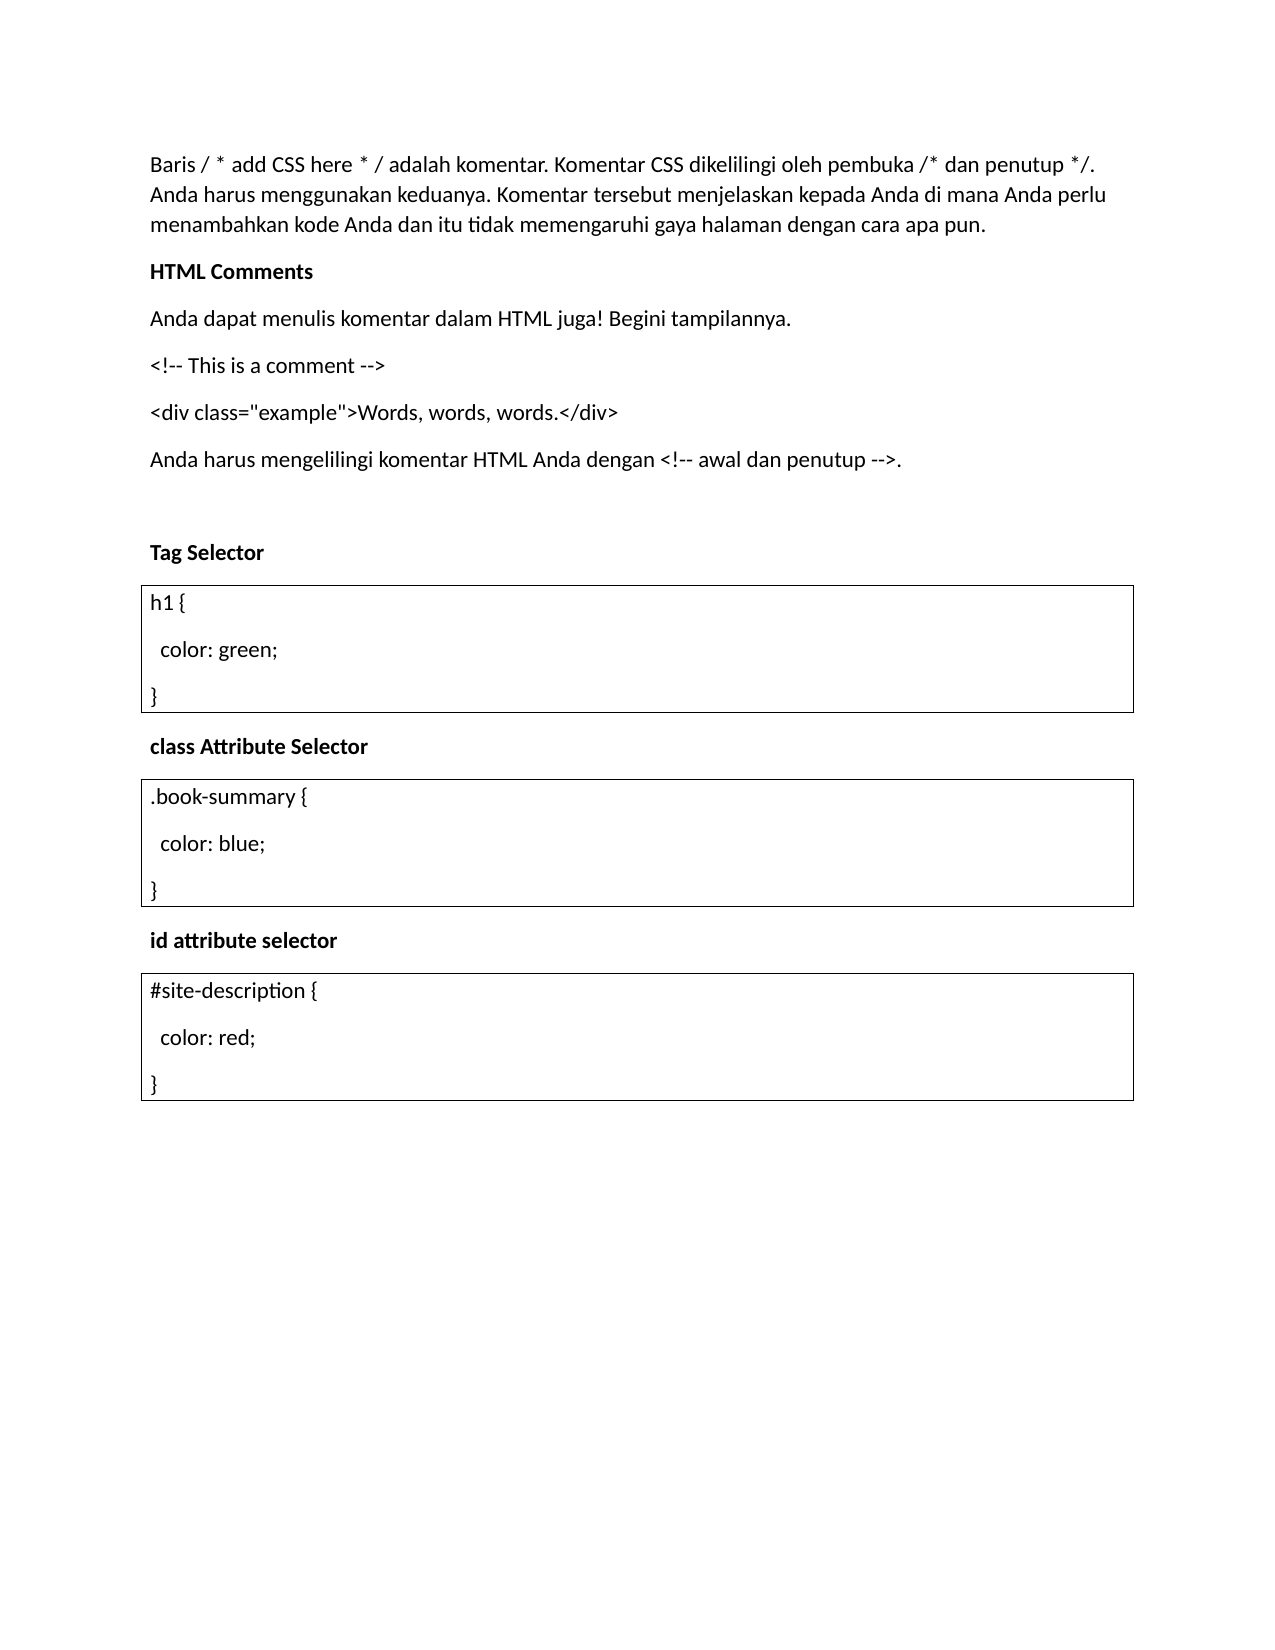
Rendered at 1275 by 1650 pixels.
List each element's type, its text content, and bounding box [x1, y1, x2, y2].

text } [142, 1067, 1133, 1100]
text HTML Comments [150, 257, 1125, 285]
text } [142, 679, 1133, 712]
text Anda harus mengelilingi komentar HTML Anda dengan <!-- awal dan penutup -->. [150, 445, 1125, 473]
text color: blue; [142, 826, 1133, 857]
text color: red; [142, 1020, 1133, 1051]
text Baris / * add CSS here * / adalah komentar. Komentar CSS dikelilingi oleh pembuka /* dan penutup */. Anda harus menggunakan keduanya. Komentar tersebut menjelaskan kepada Anda di mana Anda perlu menambahkan kode Anda dan itu tidak memengaruhi gaya halaman dengan cara apa pun. [150, 150, 1125, 238]
text class Attribute Selector [150, 732, 1125, 760]
text color: green; [142, 632, 1133, 663]
text Tag Selector [150, 538, 1125, 567]
text h1 { [142, 586, 1133, 617]
text Anda dapat menulis komentar dalam HTML juga! Begini tampilannya. [150, 304, 1125, 332]
text #site-description { [142, 974, 1133, 1004]
text .book-summary { [142, 780, 1133, 810]
text <div class="example">Words, words, words.</div> [150, 398, 1125, 426]
text id attribute selector [150, 926, 1125, 954]
text } [142, 873, 1133, 906]
text <!-- This is a comment --> [150, 351, 1125, 379]
